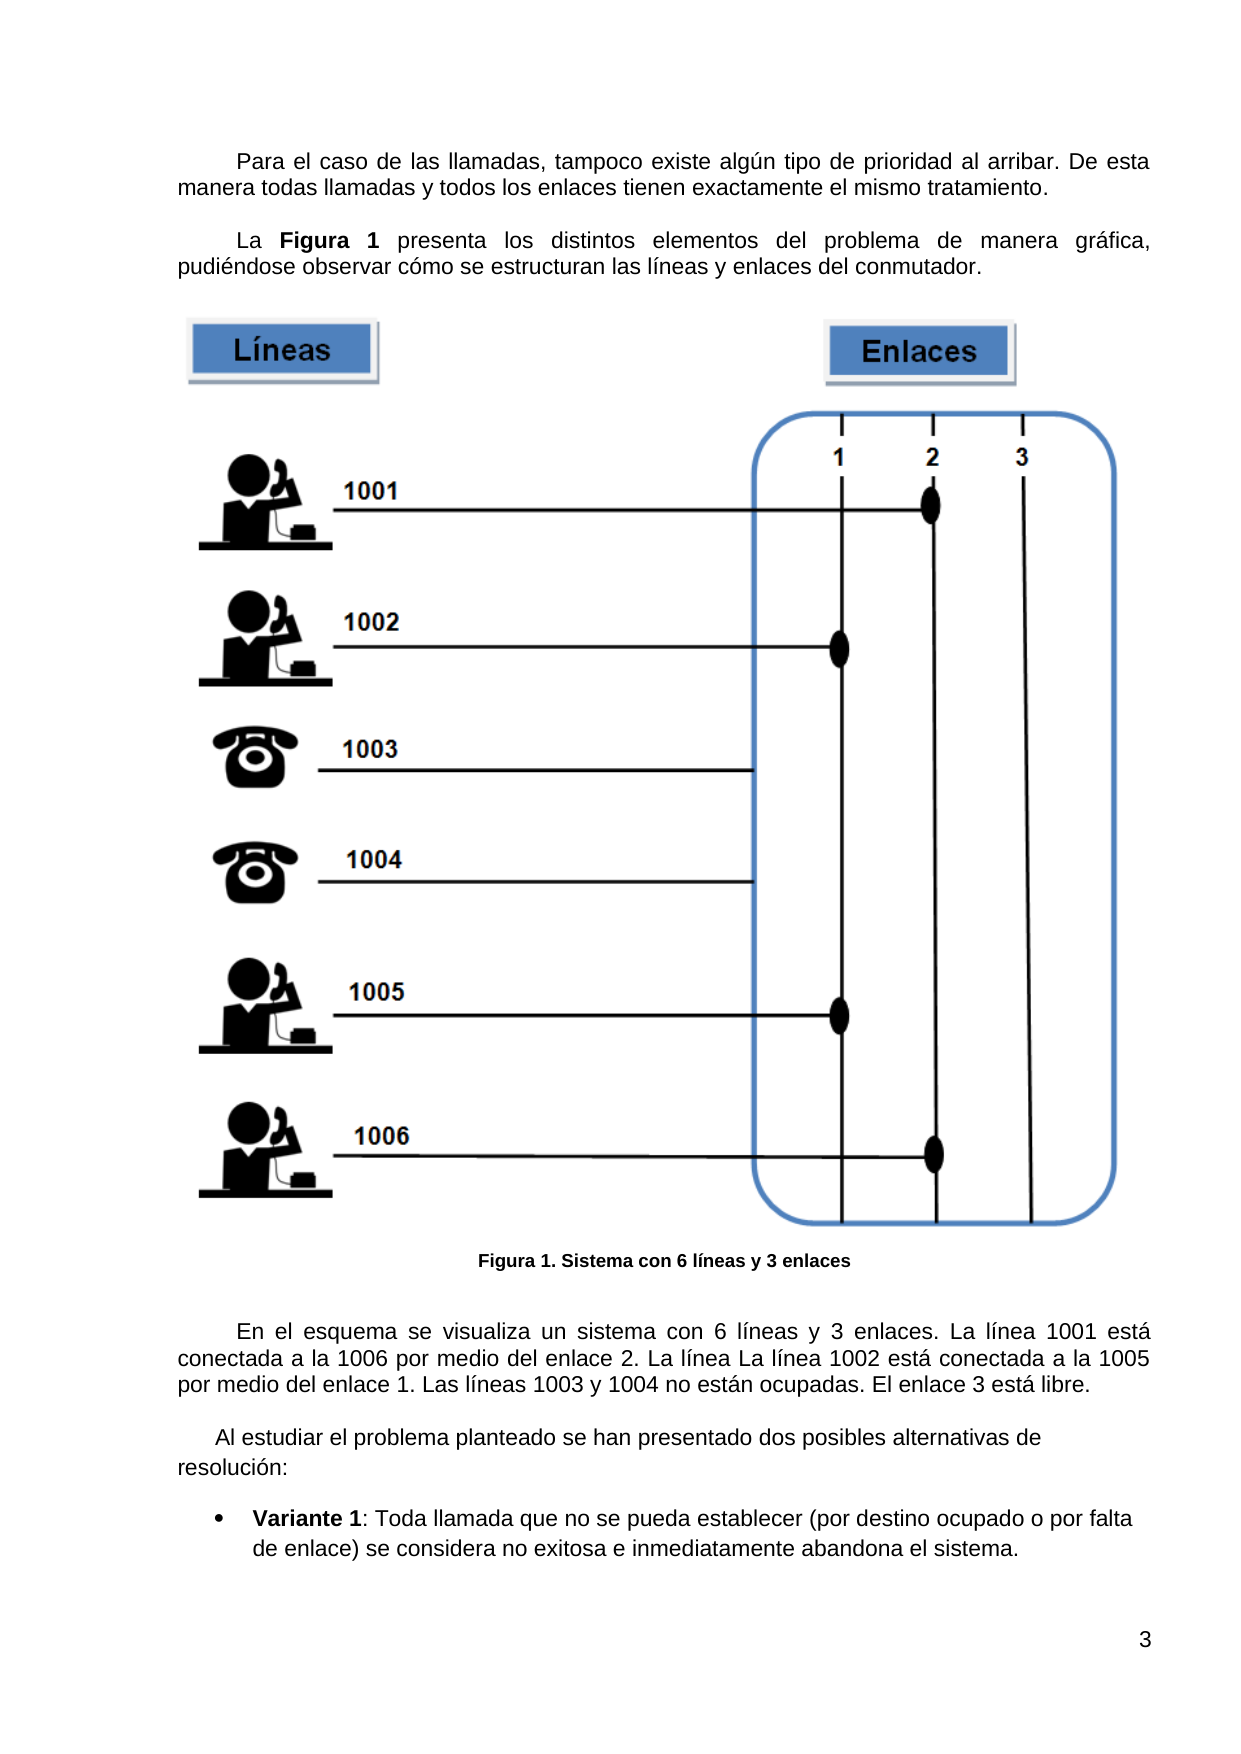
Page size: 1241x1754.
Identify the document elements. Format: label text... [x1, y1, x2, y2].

picture [177, 305, 1153, 1250]
text Al estudiar el problema planteado se han presentado dos posibles alternativas de resolución: [177, 1424, 1152, 1480]
text En el esquema se visualiza un sistema con 6 líneas y 3 enlaces. La línea 1001 está conectada a la 1006 por medio del enlace 2. La línea La línea 1002 está conectada a la 1005 por medio del enlace 1. Las líneas 1003 y 1004 no están ocupadas. El enlace 3 está libre. [177, 1318, 1152, 1397]
list Variante 1: Toda llamada que no se pueda establecer (por destino ocupado o por falta de enlace) se considera no exitosa e inmediatamente abandona el sistema. [215, 1505, 1152, 1562]
text Figura 1. Sistema con 6 líneas y 3 enlaces [177, 1250, 1152, 1271]
